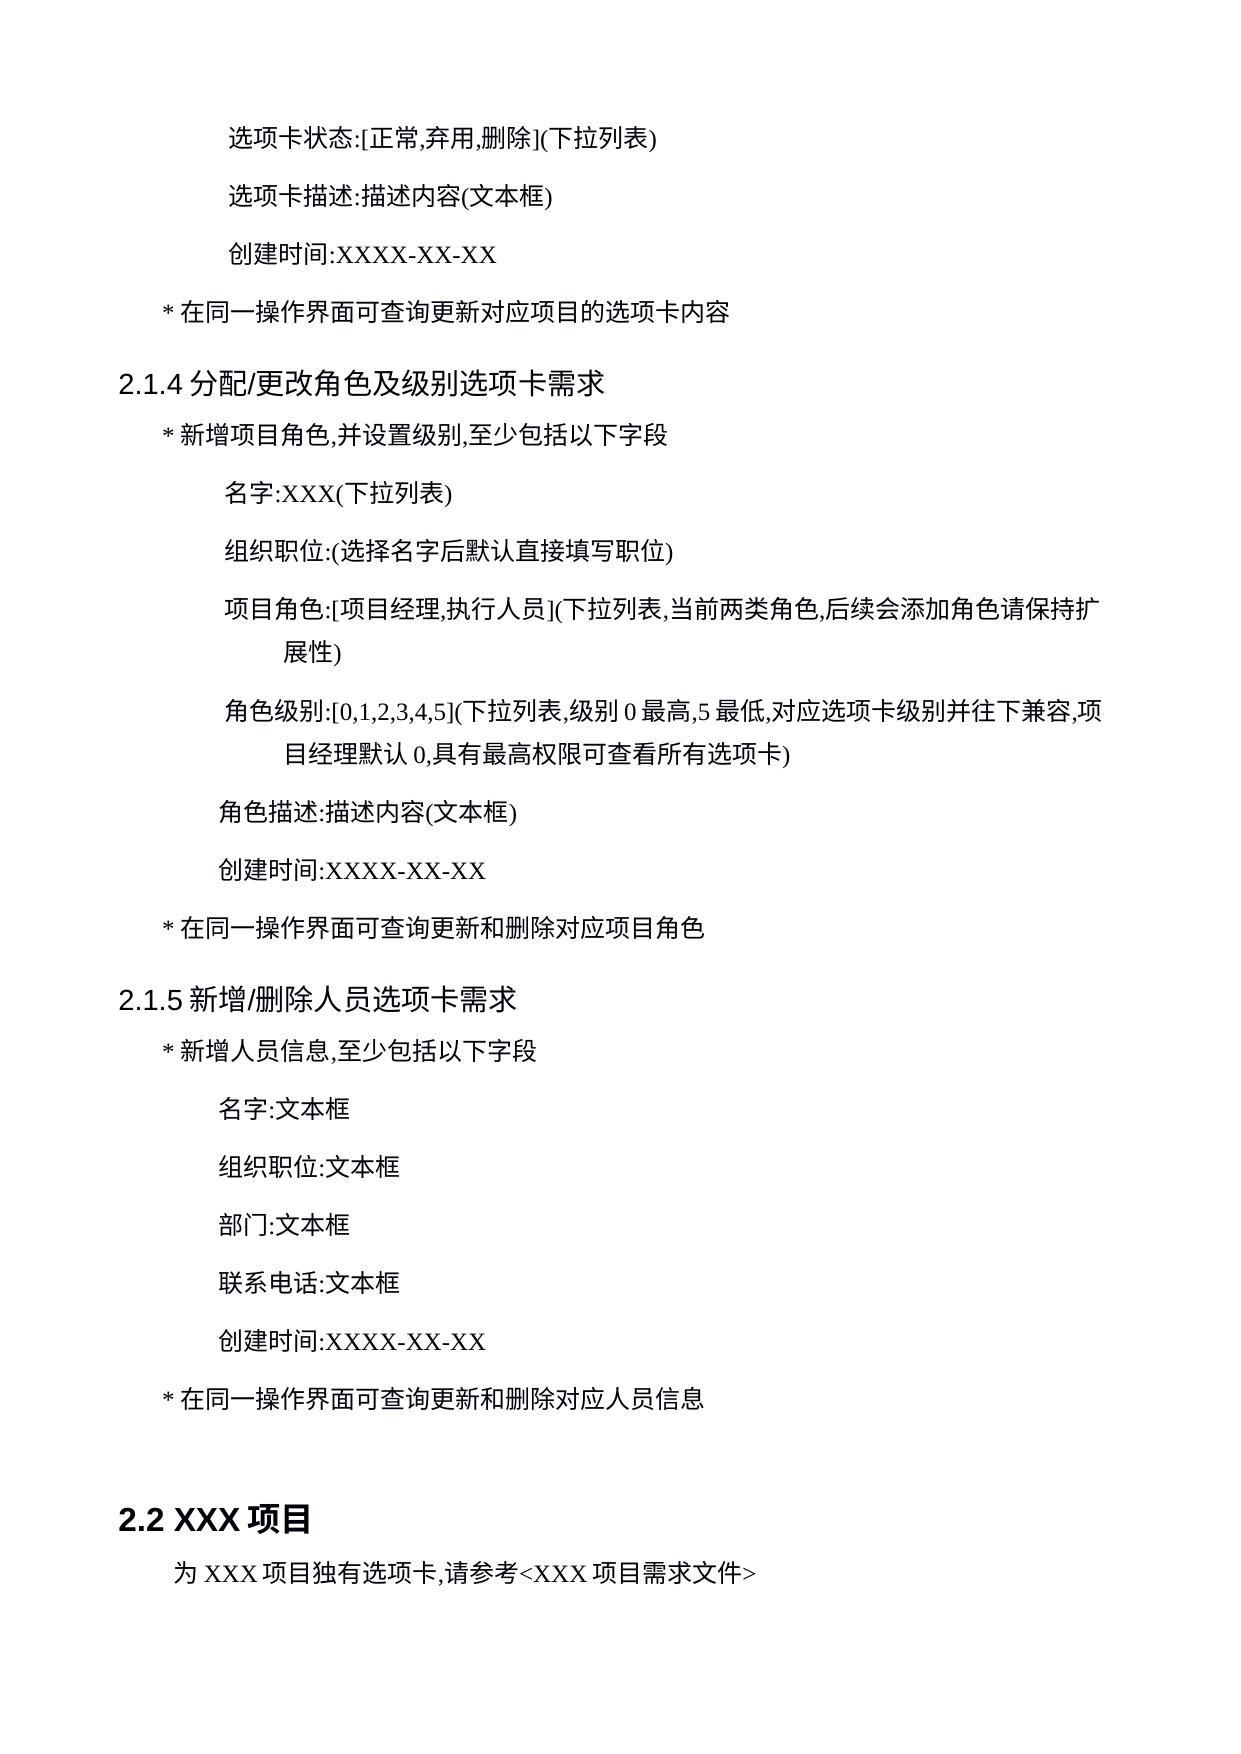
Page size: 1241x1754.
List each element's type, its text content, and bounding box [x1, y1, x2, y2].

list 名字:文本框 [118, 1090, 1122, 1126]
list 创建时间:XXXX-XX-XX [118, 1322, 1122, 1358]
list 角色级别:[0,1,2,3,4,5](下拉列表,级别0最高,5最低,对应选项卡级别并往下兼容,项目经理默认0,具有最高权限可查看所有选项卡) [118, 691, 1122, 771]
list 创建时间:XXXX-XX-XX [118, 850, 1122, 887]
list 联系电话:文本框 [118, 1264, 1122, 1300]
list 角色描述:描述内容(文本框) [118, 792, 1122, 829]
list 项目角色:[项目经理,执行人员](下拉列表,当前两类角色,后续会添加角色请保持扩展性) [118, 589, 1122, 669]
text 选项卡状态:[正常,弃用,删除](下拉列表) [118, 118, 1122, 154]
list * 新增人员信息,至少包括以下字段 [118, 1032, 1122, 1068]
list 名字:XXX(下拉列表) [118, 473, 1122, 510]
text 创建时间:XXXX-XX-XX [118, 234, 1122, 270]
subtitle 2.1.5新增/删除人员选项卡需求 [118, 977, 1122, 1019]
list * 在同一操作界面可查询更新和删除对应项目角色 [118, 908, 1122, 945]
text 选项卡描述:描述内容(文本框) [118, 176, 1122, 212]
list 组织职位:(选择名字后默认直接填写职位) [118, 531, 1122, 568]
subtitle 2.1.4分配/更改角色及级别选项卡需求 [118, 361, 1122, 403]
list * 在同一操作界面可查询更新对应项目的选项卡内容 [118, 292, 1122, 328]
subtitle 2.2 XXX项目 [118, 1493, 1122, 1541]
list 部门:文本框 [118, 1206, 1122, 1242]
list * 新增项目角色,并设置级别,至少包括以下字段 [118, 415, 1122, 452]
list 组织职位:文本框 [118, 1148, 1122, 1184]
text 为XXX项目独有选项卡,请参考<XXX项目需求文件> [118, 1554, 1122, 1590]
list * 在同一操作界面可查询更新和删除对应人员信息 [118, 1380, 1122, 1416]
